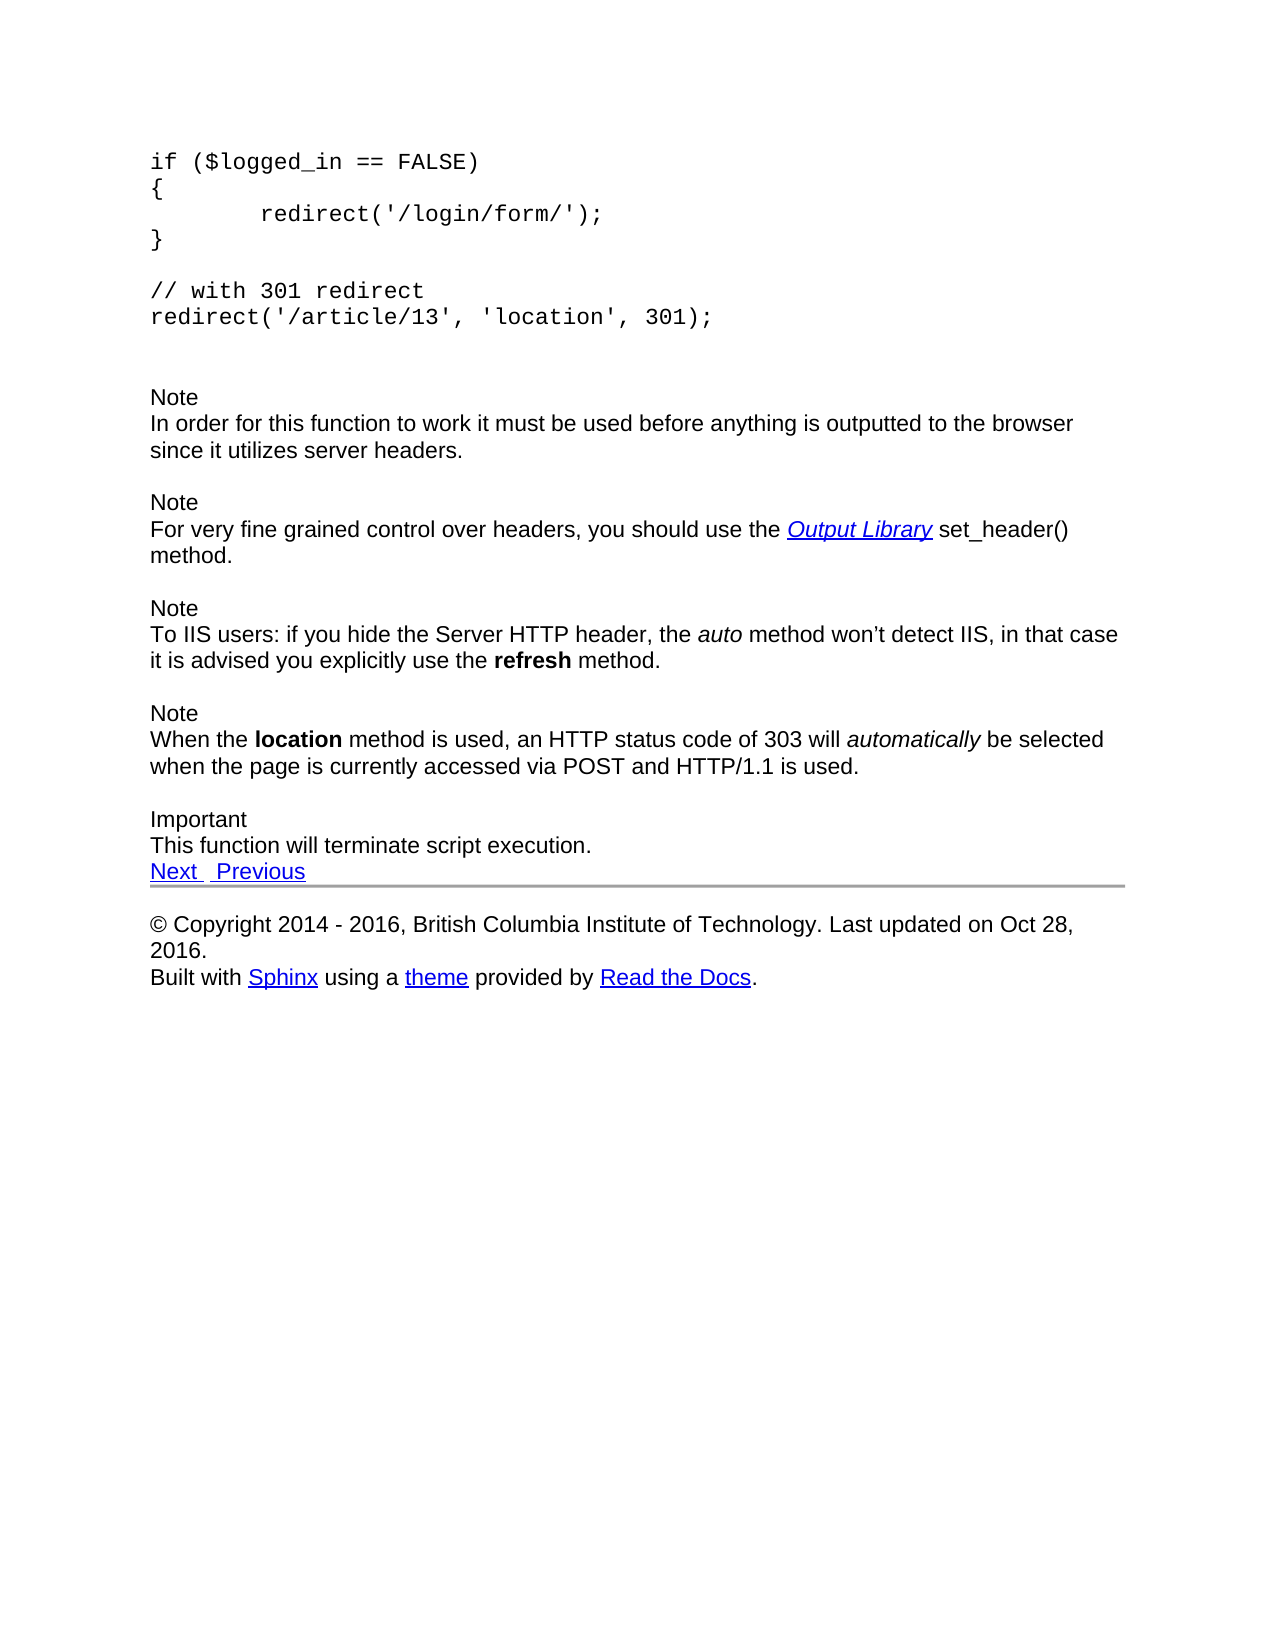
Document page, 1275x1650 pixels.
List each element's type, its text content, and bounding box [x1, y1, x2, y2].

text For very fine grained control over headers, you should use the Output Library set_header() method. [150, 516, 1125, 568]
text Note [150, 489, 1125, 516]
text © Copyright 2014 - 2016, British Columbia Institute of Technology. Last updated on Oct 28, 2016. [150, 888, 1125, 964]
text To IIS users: if you hide the Server HTTP header, the auto method won’t detect IIS, in that case it is advised you explicitly use the refresh method. [150, 621, 1125, 674]
text This function will terminate script execution. [150, 832, 1125, 858]
text if ($logged_in == FALSE) { redirect('/login/form/'); } // with 301 redirect redirect('/article/13', 'location', 301); [150, 150, 1125, 358]
text Built with Sphinx using a theme provided by Read the Docs. [150, 964, 1125, 990]
text Note [150, 595, 1125, 621]
text In order for this function to work it must be used before anything is outputted to the browser since it utilizes server headers. [150, 410, 1125, 463]
text Note [150, 384, 1125, 410]
text Important [150, 806, 1125, 832]
text Note [150, 700, 1125, 726]
text When the location method is used, an HTTP status code of 303 will automatically be selected when the page is currently accessed via POST and HTTP/1.1 is used. [150, 726, 1125, 779]
text Next Previous [150, 858, 1125, 884]
